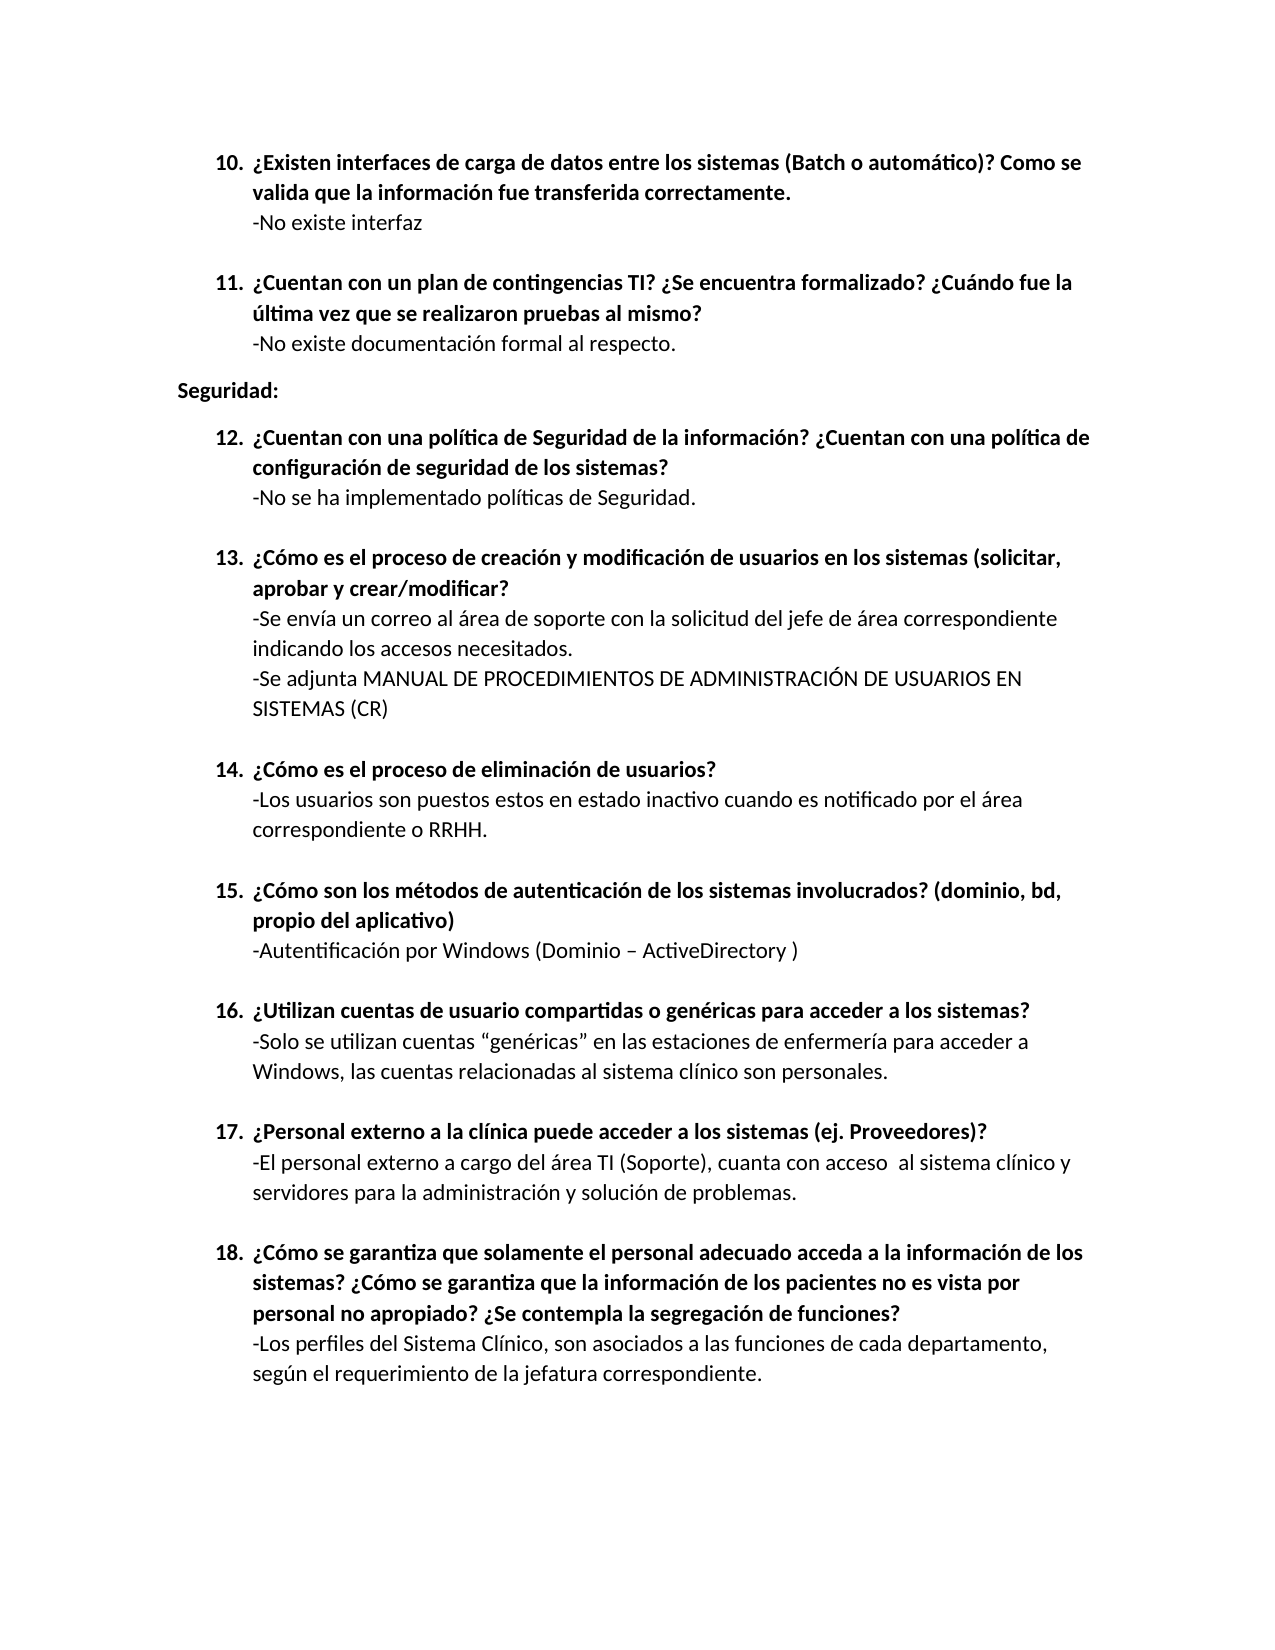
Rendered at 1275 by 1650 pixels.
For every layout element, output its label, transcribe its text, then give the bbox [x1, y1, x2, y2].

list ¿Cuentan con un plan de contingencias TI? ¿Se encuentra formalizado? ¿Cuándo fue la última vez que se realizaron pruebas al mismo? [215, 268, 1098, 327]
text Seguridad: [177, 376, 1098, 404]
list -Los usuarios son puestos estos en estado inactivo cuando es notificado por el área correspondiente o RRHH. [252, 785, 1098, 843]
list ¿Cómo se garantiza que solamente el personal adecuado acceda a la información de los sistemas? ¿Cómo se garantiza que la información de los pacientes no es vista por personal no apropiado? ¿Se contempla la segregación de funciones? [215, 1238, 1098, 1327]
list -No se ha implementado políticas de Seguridad. [252, 483, 1098, 511]
list -Se envía un correo al área de soporte con la solicitud del jefe de área correspondiente indicando los accesos necesitados. [252, 604, 1098, 662]
list ¿Cómo son los métodos de autenticación de los sistemas involucrados? (dominio, bd, propio del aplicativo) [215, 876, 1098, 934]
list ¿Existen interfaces de carga de datos entre los sistemas (Batch o automático)? Como se valida que la información fue transferida correctamente. [215, 148, 1098, 206]
list -Solo se utilizan cuentas “genéricas” en las estaciones de enfermería para acceder a Windows, las cuentas relacionadas al sistema clínico son personales. [252, 1027, 1098, 1085]
list -Los perfiles del Sistema Clínico, son asociados a las funciones de cada departamento, según el requerimiento de la jefatura correspondiente. [252, 1329, 1098, 1387]
list ¿Cómo es el proceso de creación y modificación de usuarios en los sistemas (solicitar, aprobar y crear/modificar? [215, 543, 1098, 602]
list -Se adjunta MANUAL DE PROCEDIMIENTOS DE ADMINISTRACIÓN DE USUARIOS EN SISTEMAS (CR) [252, 664, 1098, 722]
list ¿Cómo es el proceso de eliminación de usuarios? [215, 755, 1098, 783]
list -Autentificación por Windows (Dominio – ActiveDirectory ) [252, 936, 1098, 964]
list -No existe documentación formal al respecto. [252, 329, 1098, 357]
list ¿Cuentan con una política de Seguridad de la información? ¿Cuentan con una política de configuración de seguridad de los sistemas? [215, 423, 1098, 481]
list -No existe interfaz [252, 208, 1098, 236]
list -El personal externo a cargo del área TI (Soporte), cuanta con acceso al sistema clínico y servidores para la administración y solución de problemas. [252, 1148, 1098, 1206]
list ¿Utilizan cuentas de usuario compartidas o genéricas para acceder a los sistemas? [215, 997, 1098, 1024]
list ¿Personal externo a la clínica puede acceder a los sistemas (ej. Proveedores)? [215, 1117, 1098, 1145]
